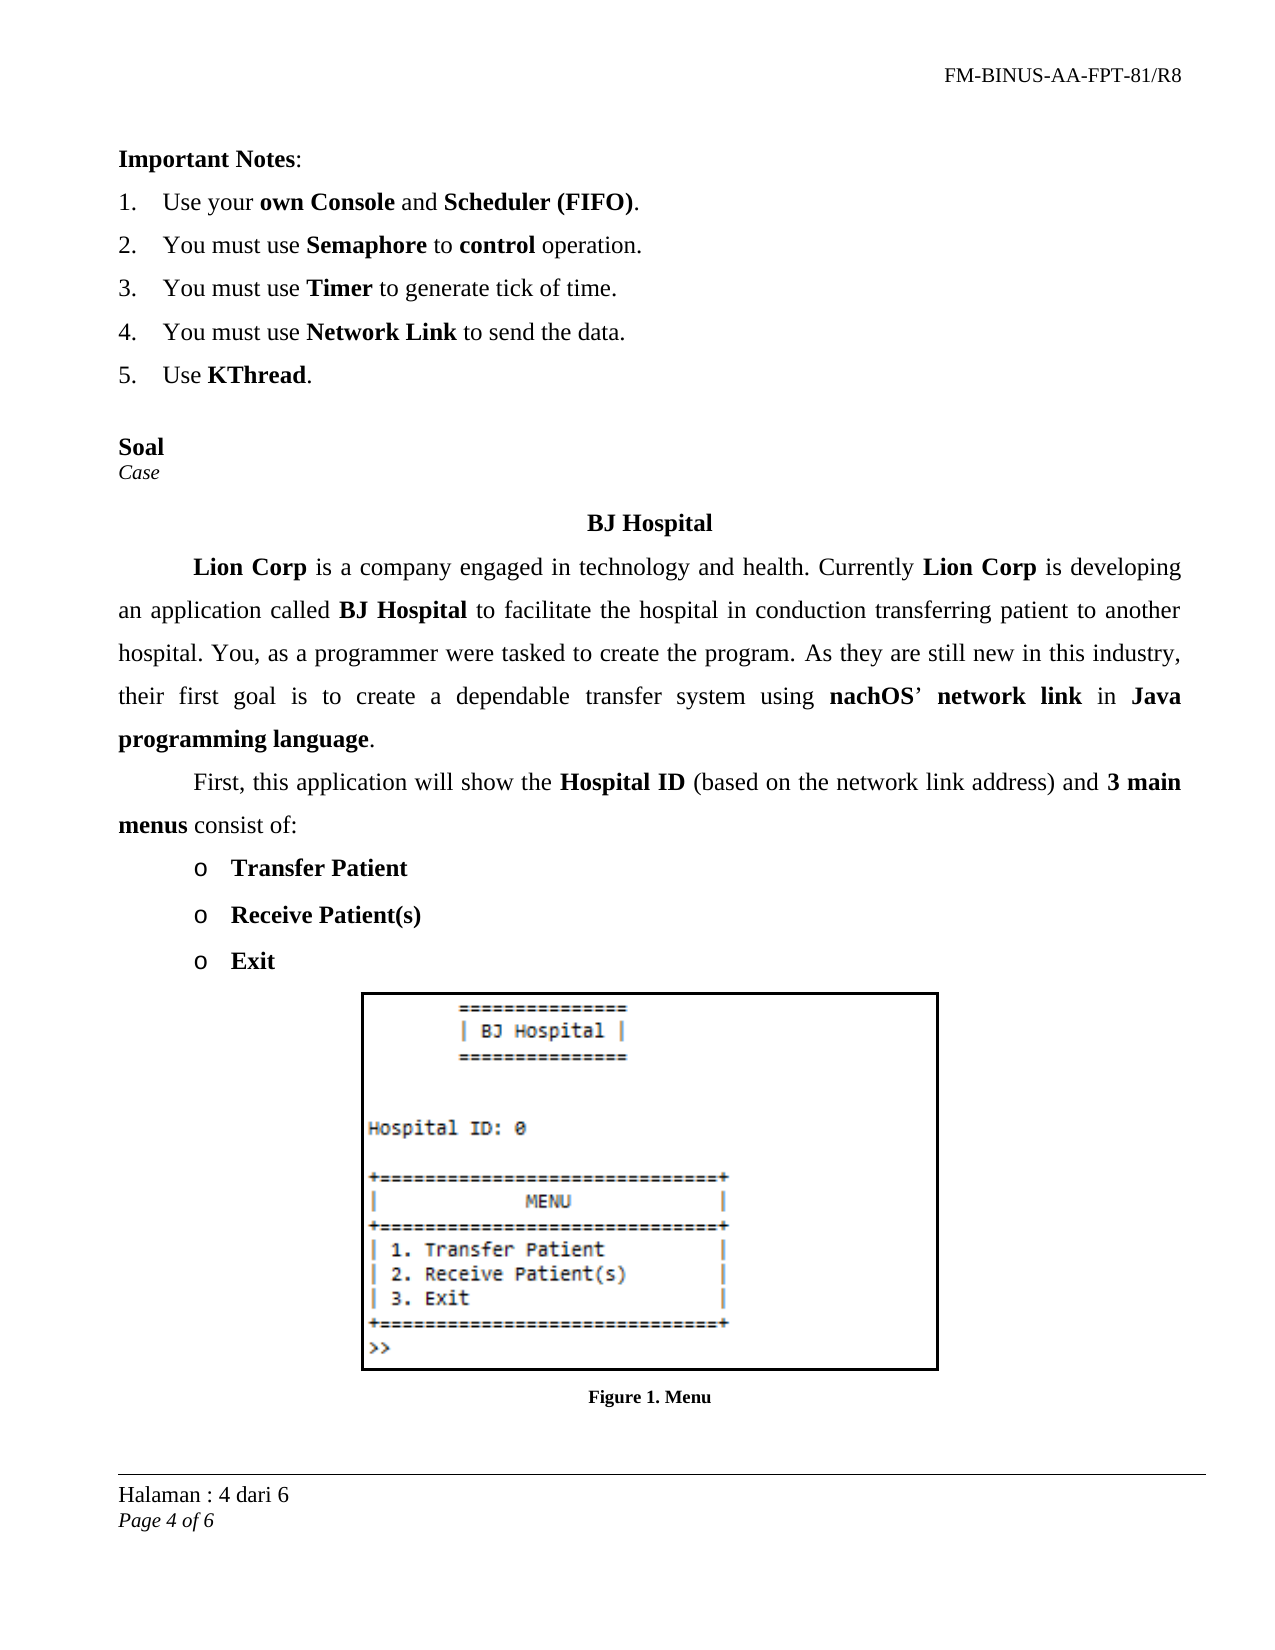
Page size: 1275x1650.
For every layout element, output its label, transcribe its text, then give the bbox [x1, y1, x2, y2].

list Use your own Console and Scheduler (FIFO). [118, 187, 1181, 216]
picture [364, 995, 936, 1368]
list You must use Semaphore to control operation. [118, 230, 1181, 259]
text First, this application will show the Hospital ID (based on the network link address) and 3 main menus consist of: [118, 767, 1181, 839]
list Exit [193, 946, 1181, 977]
list You must use Timer to generate tick of time. [118, 273, 1181, 302]
list Transfer Patient [193, 853, 1181, 884]
text Case [118, 460, 1181, 484]
text Figure 1. Menu [118, 1386, 1181, 1407]
text Lion Corp is a company engaged in technology and health. Currently Lion Corp is developing an application called BJ Hospital to facilitate the hospital in conduction transferring patient to another hospital. You, as a programmer were tasked to create the program. As they are still new in this industry, their first goal is to create a dependable transfer system using nachOS’ network link in Java programming language. [118, 552, 1181, 753]
text BJ Hospital [118, 508, 1181, 537]
list You must use Network Link to send the data. [118, 317, 1181, 345]
text Important Notes: [118, 144, 1181, 173]
text Soal [118, 432, 1181, 460]
list Receive Patient(s) [193, 900, 1181, 931]
list Use KThread. [118, 360, 1181, 388]
